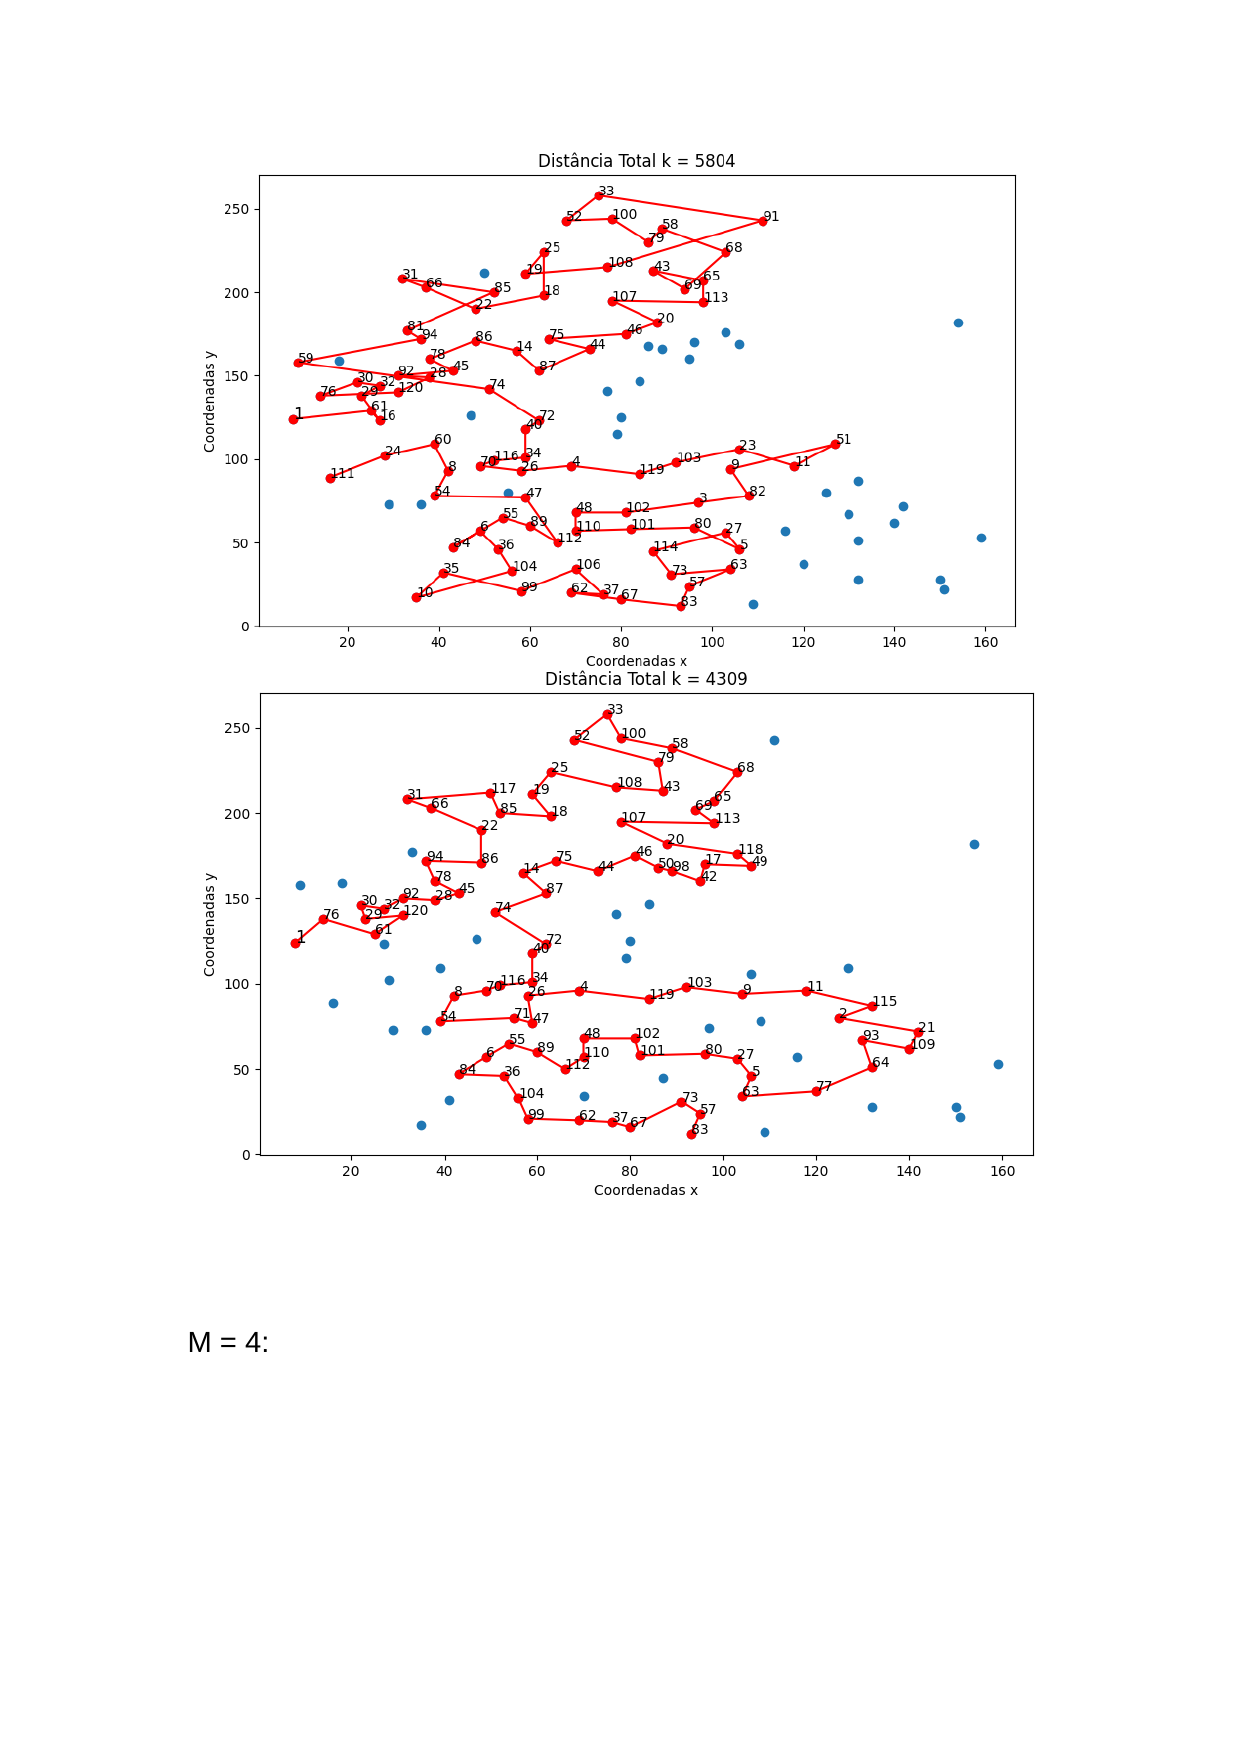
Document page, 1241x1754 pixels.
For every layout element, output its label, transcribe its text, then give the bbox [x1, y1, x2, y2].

text M = 4: [187, 1325, 1053, 1359]
picture [187, 150, 1053, 1199]
